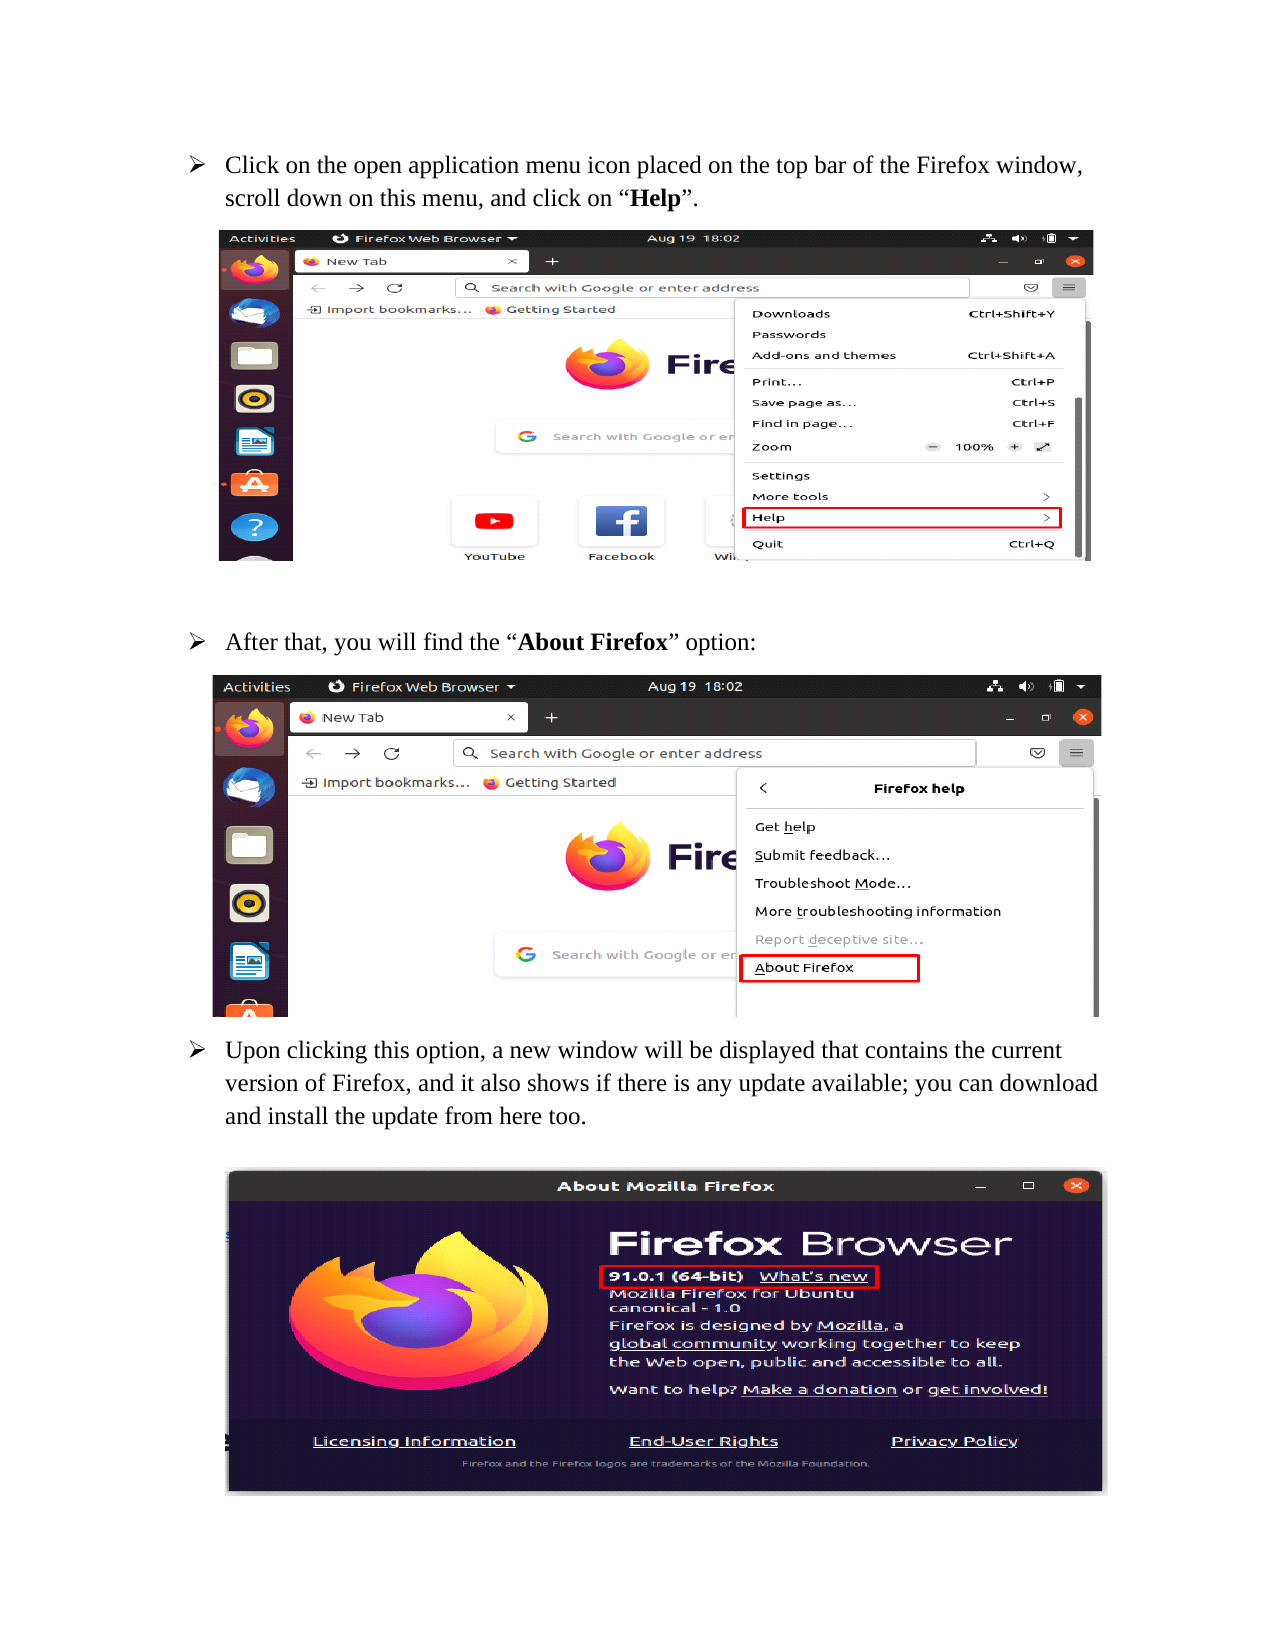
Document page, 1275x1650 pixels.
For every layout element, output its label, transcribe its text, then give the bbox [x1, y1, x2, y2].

picture [218, 230, 1094, 561]
picture [225, 1167, 1108, 1496]
picture [212, 674, 1102, 1017]
list Click on the open application menu icon placed on the top bar of the Firefox window, scroll down on this menu, and click on “Help”. [187, 150, 1125, 212]
list After that, you will find the “About Firefox” option: [187, 627, 1125, 656]
list Upon clicking this option, a new window will be displayed that contains the current version of Firefox, and it also shows if there is any update available; you can download and install the update from here too. [187, 1035, 1125, 1130]
